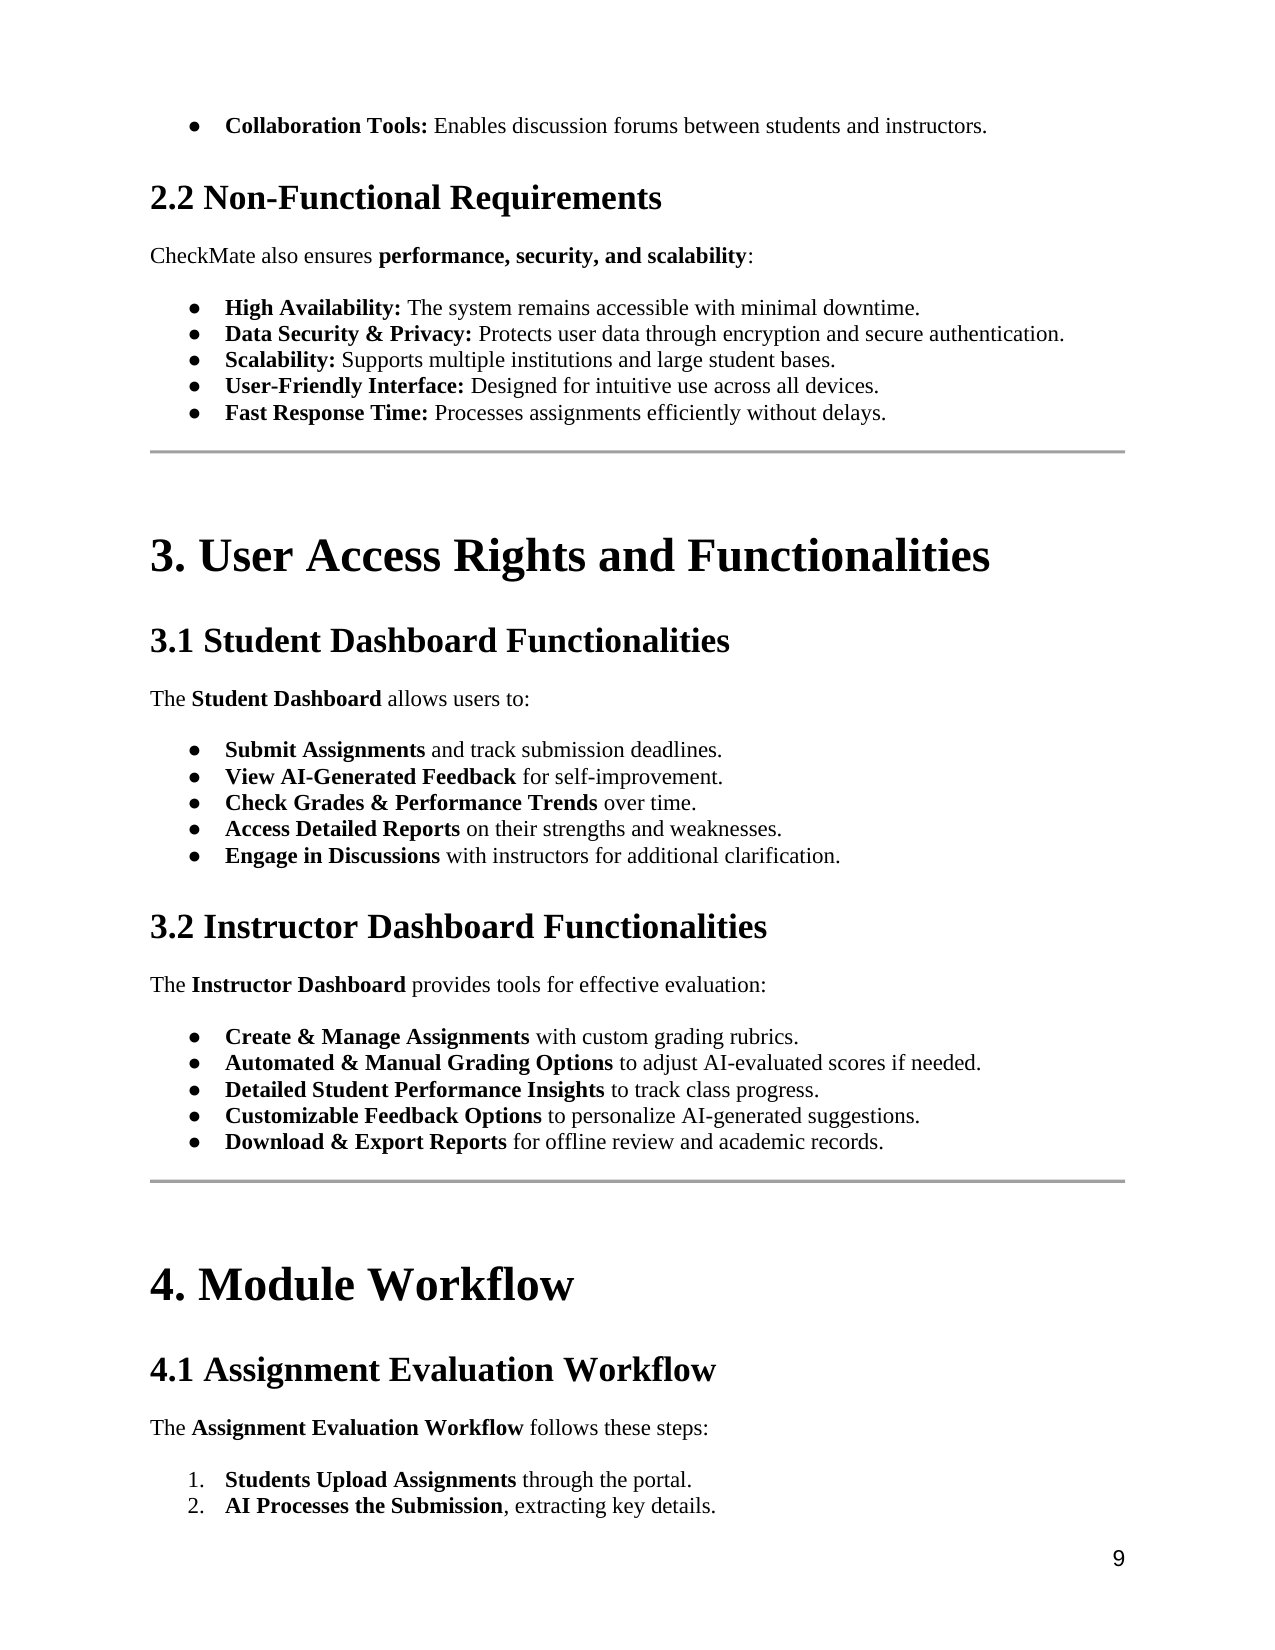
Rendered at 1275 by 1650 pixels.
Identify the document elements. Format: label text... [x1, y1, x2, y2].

text The Student Dashboard allows users to: [150, 685, 1125, 711]
list User-Friendly Interface: Designed for intuitive use across all devices. [187, 373, 1125, 399]
subtitle 2.2 Non-Functional Requirements [150, 176, 1125, 217]
list Access Detailed Reports on their strengths and weaknesses. [187, 816, 1125, 842]
list Data Security & Privacy: Protects user data through encryption and secure authentication. [187, 320, 1125, 346]
list Submit Assignments and track submission deadlines. [187, 736, 1125, 763]
text CheckMate also ensures performance, security, and scalability: [150, 242, 1125, 268]
subtitle 3.2 Instructor Dashboard Functionalities [150, 906, 1125, 947]
subtitle 4. Module Workflow [150, 1256, 1125, 1311]
list Download & Export Reports for offline review and academic records. [187, 1128, 1125, 1155]
list Students Upload Assignments through the portal. [187, 1466, 1125, 1492]
list Check Grades & Performance Trends over time. [187, 789, 1125, 816]
list Fast Response Time: Processes assignments efficiently without delays. [187, 399, 1125, 425]
list Collaboration Tools: Enables discussion forums between students and instructors. [187, 112, 1125, 139]
text The Assignment Evaluation Workflow follows these steps: [150, 1414, 1125, 1441]
list View AI-Generated Feedback for self-improvement. [187, 763, 1125, 789]
list AI Processes the Submission, extracting key details. [187, 1492, 1125, 1518]
list Engage in Discussions with instructors for additional clarification. [187, 842, 1125, 868]
list High Availability: The system remains accessible with minimal downtime. [187, 293, 1125, 320]
list Create & Manage Assignments with custom grading rubrics. [187, 1023, 1125, 1049]
list Customizable Feedback Options to personalize AI-generated suggestions. [187, 1102, 1125, 1128]
list Scalability: Supports multiple institutions and large student bases. [187, 346, 1125, 373]
text The Instructor Dashboard provides tools for effective evaluation: [150, 972, 1125, 998]
subtitle 3.1 Student Dashboard Functionalities [150, 619, 1125, 660]
list Automated & Manual Grading Options to adjust AI-evaluated scores if needed. [187, 1049, 1125, 1076]
subtitle 3. User Access Rights and Functionalities [150, 527, 1125, 582]
list Detailed Student Performance Insights to track class progress. [187, 1076, 1125, 1102]
subtitle 4.1 Assignment Evaluation Workflow [150, 1349, 1125, 1389]
